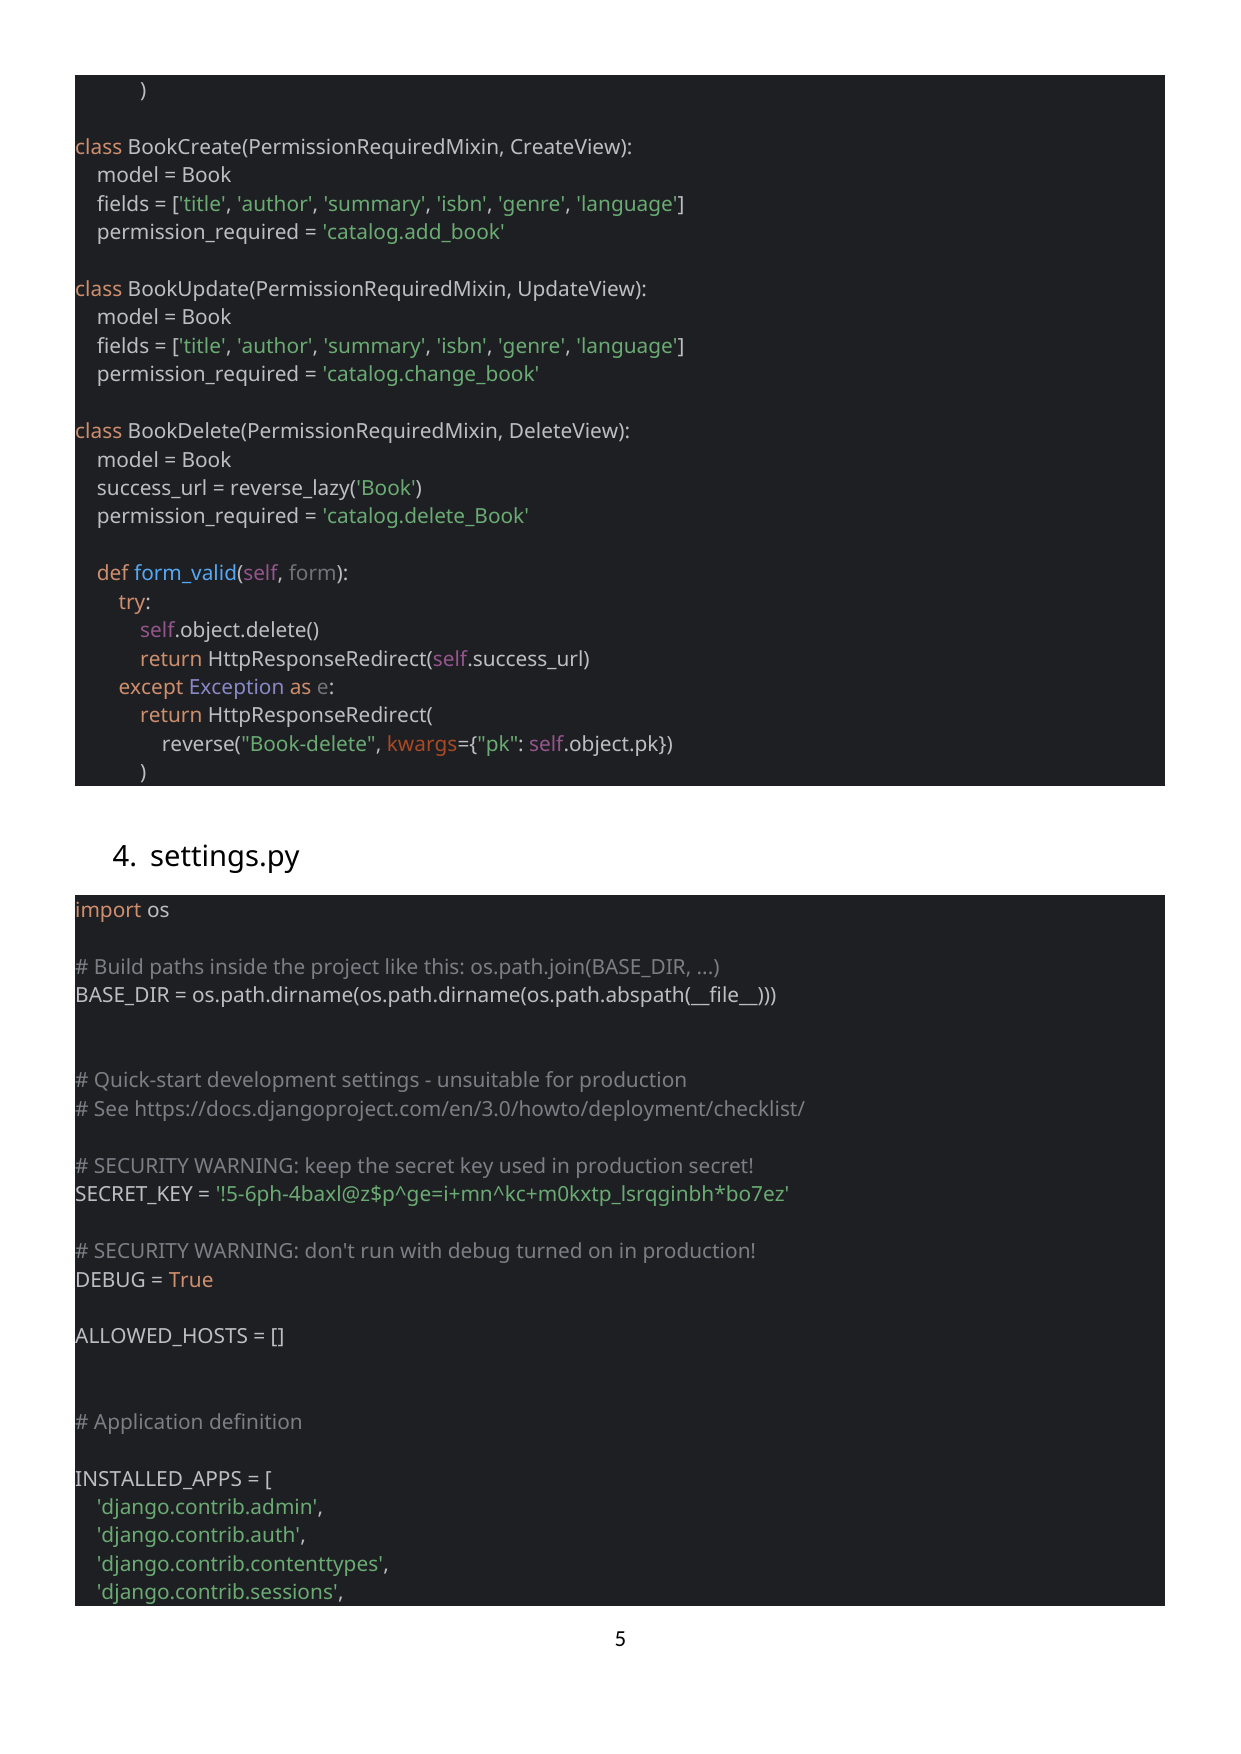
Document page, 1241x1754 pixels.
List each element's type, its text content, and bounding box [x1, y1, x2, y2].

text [75, 895, 1165, 1606]
list settings.py [112, 836, 1165, 875]
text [75, 75, 1165, 786]
